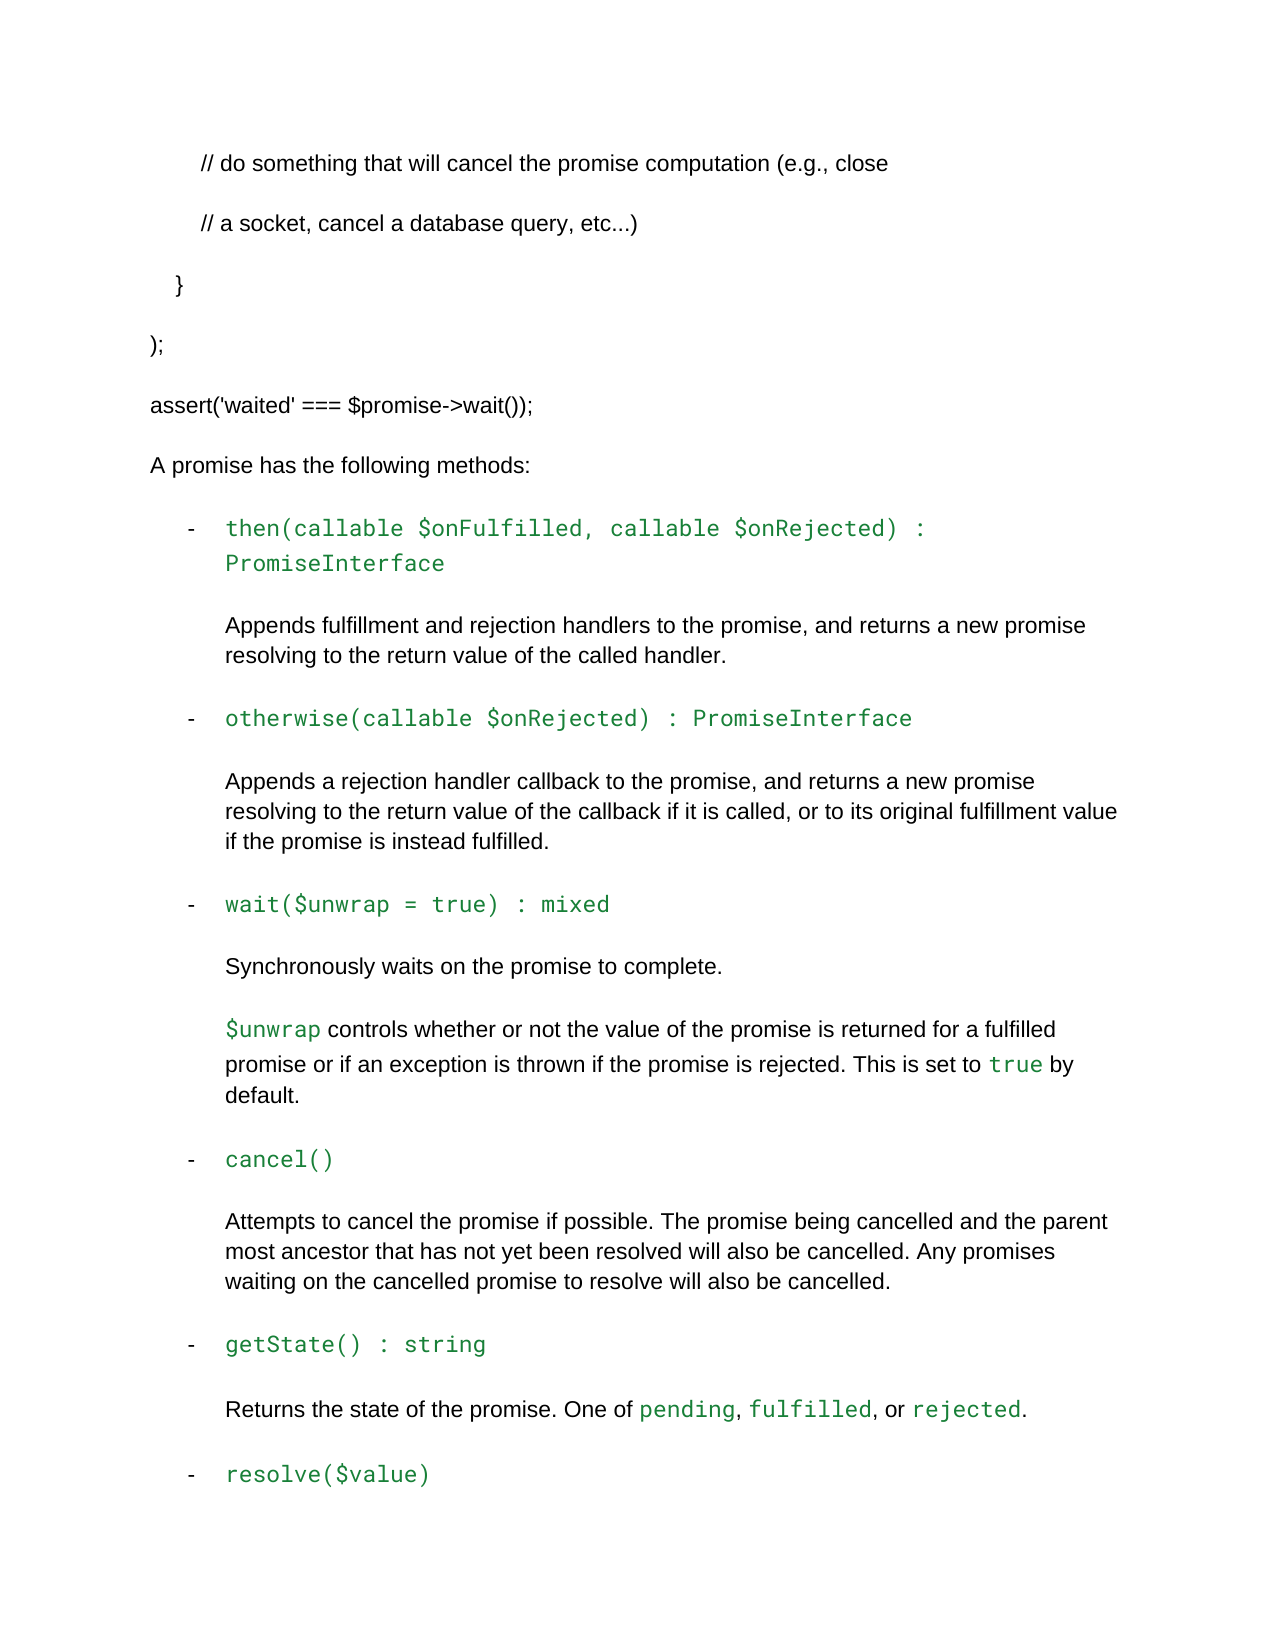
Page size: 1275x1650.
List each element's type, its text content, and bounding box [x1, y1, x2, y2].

text $unwrap controls whether or not the value of the promise is returned for a fulfilled promise or if an exception is thrown if the promise is rejected. This is set to true by default. [225, 1014, 1125, 1109]
text A promise has the following methods: [150, 452, 1125, 478]
list wait($unwrap = true) : mixed [187, 888, 1125, 919]
text assert('waited' === $promise->wait()); [150, 392, 1125, 418]
list getState() : string [187, 1329, 1125, 1359]
text // a socket, cancel a database query, etc...) [150, 210, 1125, 237]
text Synchronously waits on the promise to complete. [225, 953, 1125, 980]
list cancel() [187, 1143, 1125, 1173]
text Returns the state of the promise. One of pending, fulfilled, or rejected. [225, 1393, 1125, 1424]
list otherwise(callable $onRejected) : PromiseInterface [187, 703, 1125, 733]
text Appends a rejection handler callback to the promise, and returns a new promise resolving to the return value of the callback if it is called, or to its original fulfillment value if the promise is instead fulfilled. [225, 768, 1125, 854]
list resolve($value) [187, 1458, 1125, 1489]
text Appends fulfillment and rejection handlers to the promise, and returns a new promise resolving to the return value of the called handler. [225, 612, 1125, 669]
text // do something that will cancel the promise computation (e.g., close [150, 150, 1125, 176]
text ); [150, 331, 1125, 358]
list then(callable $onFulfilled, callable $onRejected) : PromiseInterface [187, 512, 1125, 577]
text } [150, 271, 1125, 297]
text Attempts to cancel the promise if possible. The promise being cancelled and the parent most ancestor that has not yet been resolved will also be cancelled. Any promises waiting on the cancelled promise to resolve will also be cancelled. [225, 1208, 1125, 1294]
